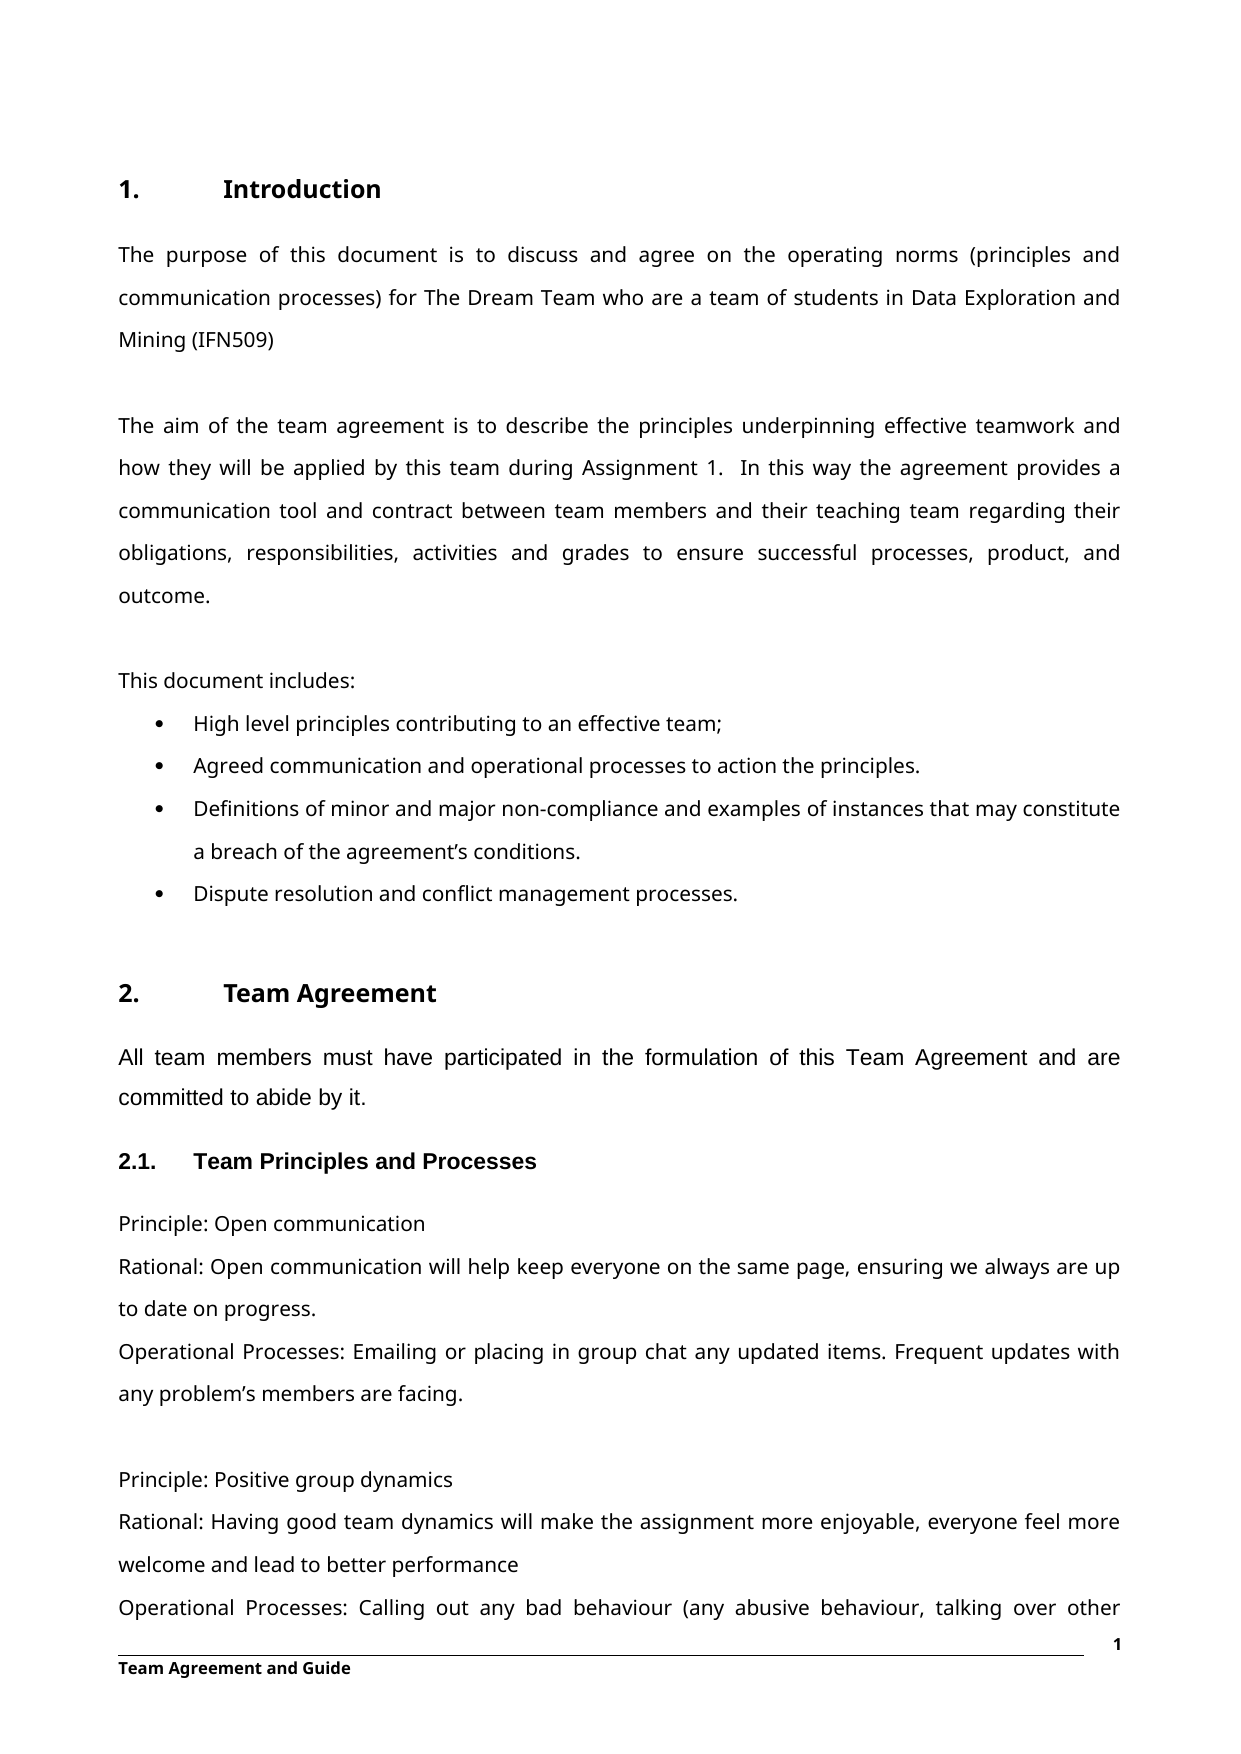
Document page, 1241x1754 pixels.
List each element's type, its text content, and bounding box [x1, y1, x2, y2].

list High level principles contributing to an effective team; [156, 709, 1122, 737]
subtitle Introduction [118, 172, 1122, 206]
text This document includes: [118, 666, 1122, 695]
list Definitions of minor and major non-compliance and examples of instances that may constitute a breach of the agreement’s conditions. [156, 794, 1122, 865]
text The aim of the team agreement is to describe the principles underpinning effective teamwork and how they will be applied by this team during Assignment 1. In this way the agreement provides a communication tool and contract between team members and their teaching team regarding their obligations, responsibilities, activities and grades to ensure successful processes, product, and outcome. [118, 411, 1122, 609]
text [118, 1593, 1122, 1621]
text Principle: Open communication [118, 1209, 1122, 1238]
subtitle Team Agreement [118, 975, 1122, 1009]
text Rational: Having good team dynamics will make the assignment more enjoyable, everyone feel more welcome and lead to better performance [118, 1507, 1122, 1578]
text The purpose of this document is to discuss and agree on the operating norms (principles and communication processes) for The Dream Team who are a team of students in Data Exploration and Mining (IFN509) [118, 240, 1122, 354]
subtitle Team Principles and Processes [118, 1148, 1122, 1174]
text Rational: Open communication will help keep everyone on the same page, ensuring we always are up to date on progress. [118, 1252, 1122, 1323]
text Principle: Positive group dynamics [118, 1465, 1122, 1493]
text All team members must have participated in the formulation of this Team Agreement and are committed to abide by it. [118, 1044, 1122, 1110]
list Dispute resolution and conflict management processes. [156, 879, 1122, 908]
text Operational Processes: Emailing or placing in group chat any updated items. Frequent updates with any problem’s members are facing. [118, 1337, 1122, 1408]
list Agreed communication and operational processes to action the principles. [156, 752, 1122, 780]
